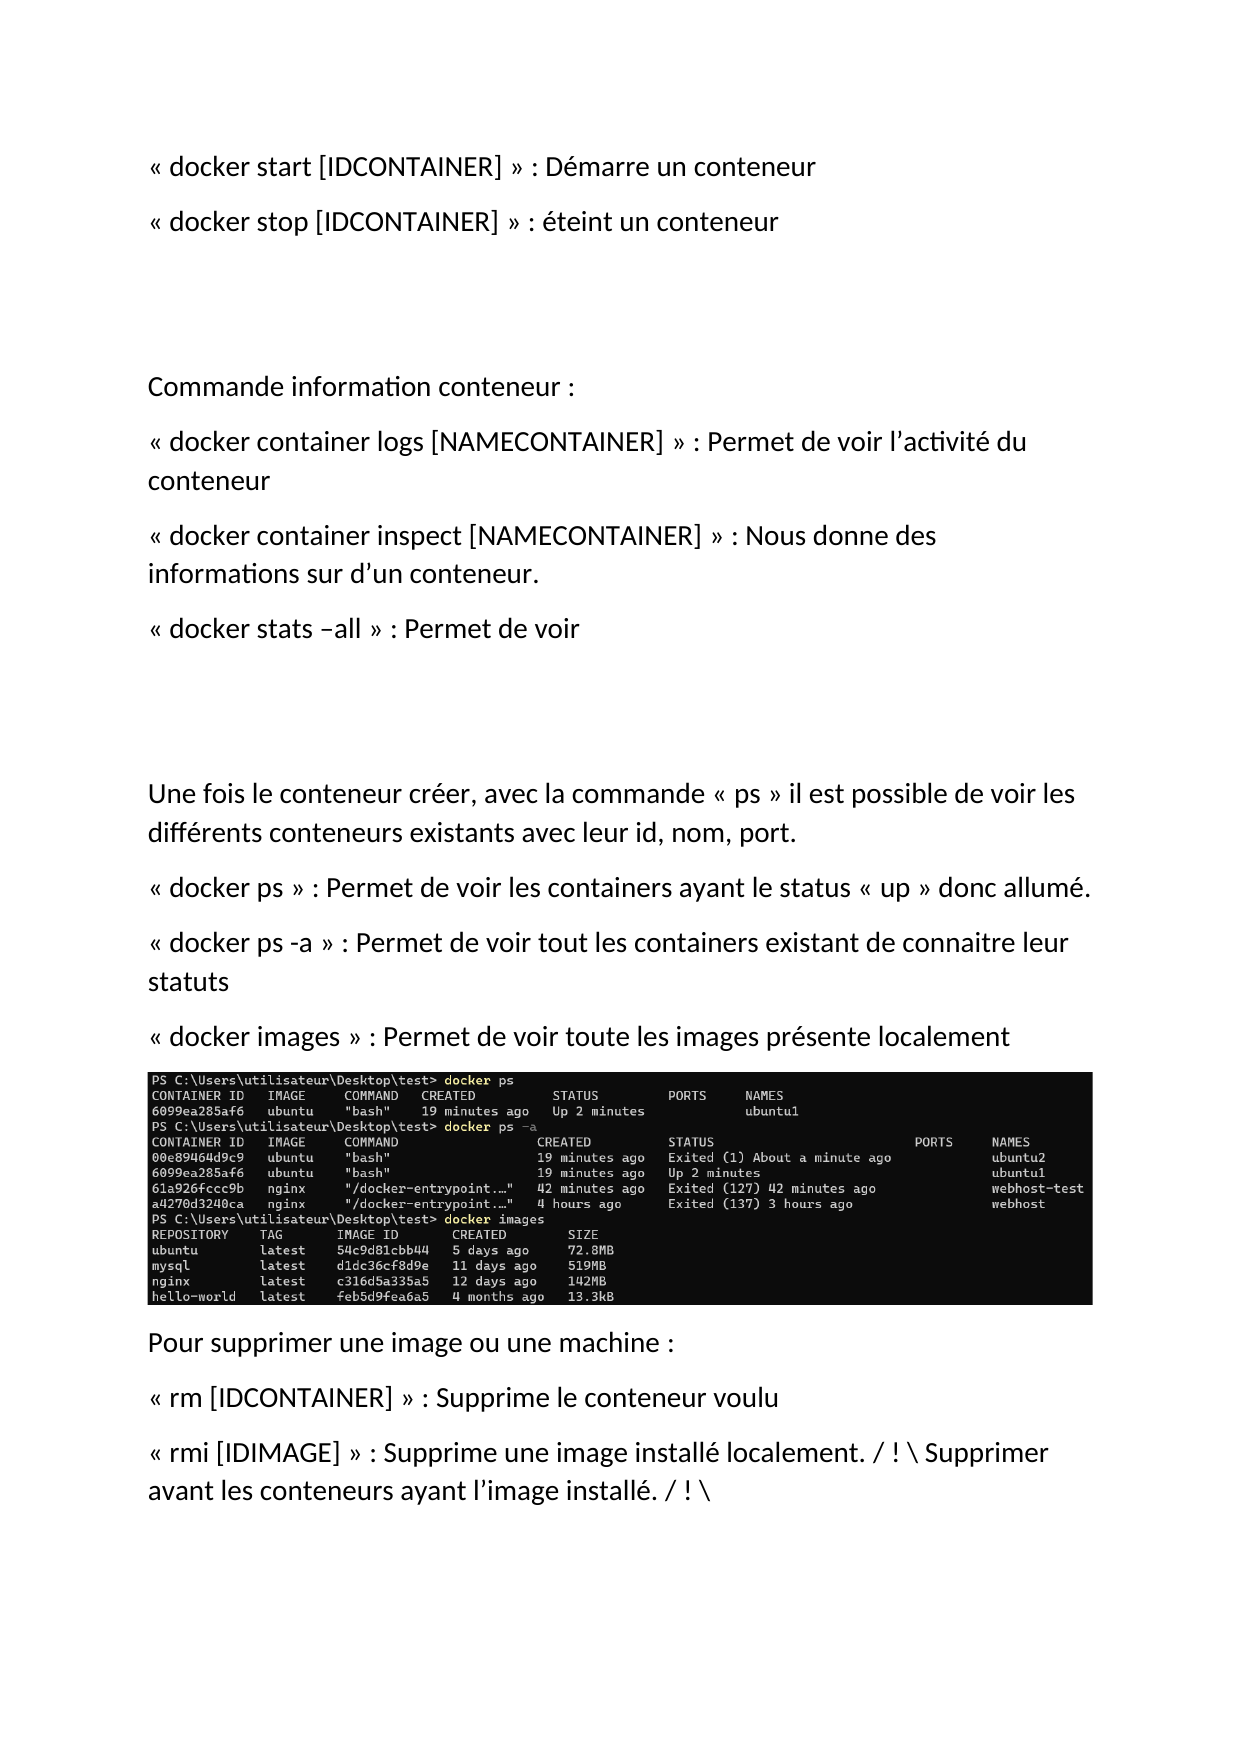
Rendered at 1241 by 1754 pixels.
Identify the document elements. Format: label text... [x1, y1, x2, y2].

text « docker start [IDCONTAINER] » : Démarre un conteneur [148, 148, 1093, 183]
text « docker images » : Permet de voir toute les images présente localement [148, 1018, 1093, 1053]
text « docker container logs [NAMECONTAINER] » : Permet de voir l’activité du conteneur [148, 423, 1093, 497]
text « docker container inspect [NAMECONTAINER] » : Nous donne des informations sur d’un conteneur. [148, 517, 1093, 591]
text « rmi [IDIMAGE] » : Supprime une image installé localement. / ! \ Supprimer avant les conteneurs ayant l’image installé. / ! \ [148, 1434, 1093, 1508]
text Pour supprimer une image ou une machine : [148, 1324, 1093, 1359]
text « rm [IDCONTAINER] » : Supprime le conteneur voulu [148, 1379, 1093, 1414]
text « docker stop [IDCONTAINER] » : éteint un conteneur [148, 203, 1093, 238]
text « docker ps » : Permet de voir les containers ayant le status « up » donc allumé. [148, 869, 1093, 905]
text « docker ps -a » : Permet de voir tout les containers existant de connaitre leur statuts [148, 924, 1093, 998]
text Commande information conteneur : [148, 368, 1093, 404]
text Une fois le conteneur créer, avec la commande « ps » il est possible de voir les différents conteneurs existants avec leur id, nom, port. [148, 776, 1093, 849]
text « docker stats –all » : Permet de voir [148, 610, 1093, 646]
picture [147, 1072, 1093, 1305]
